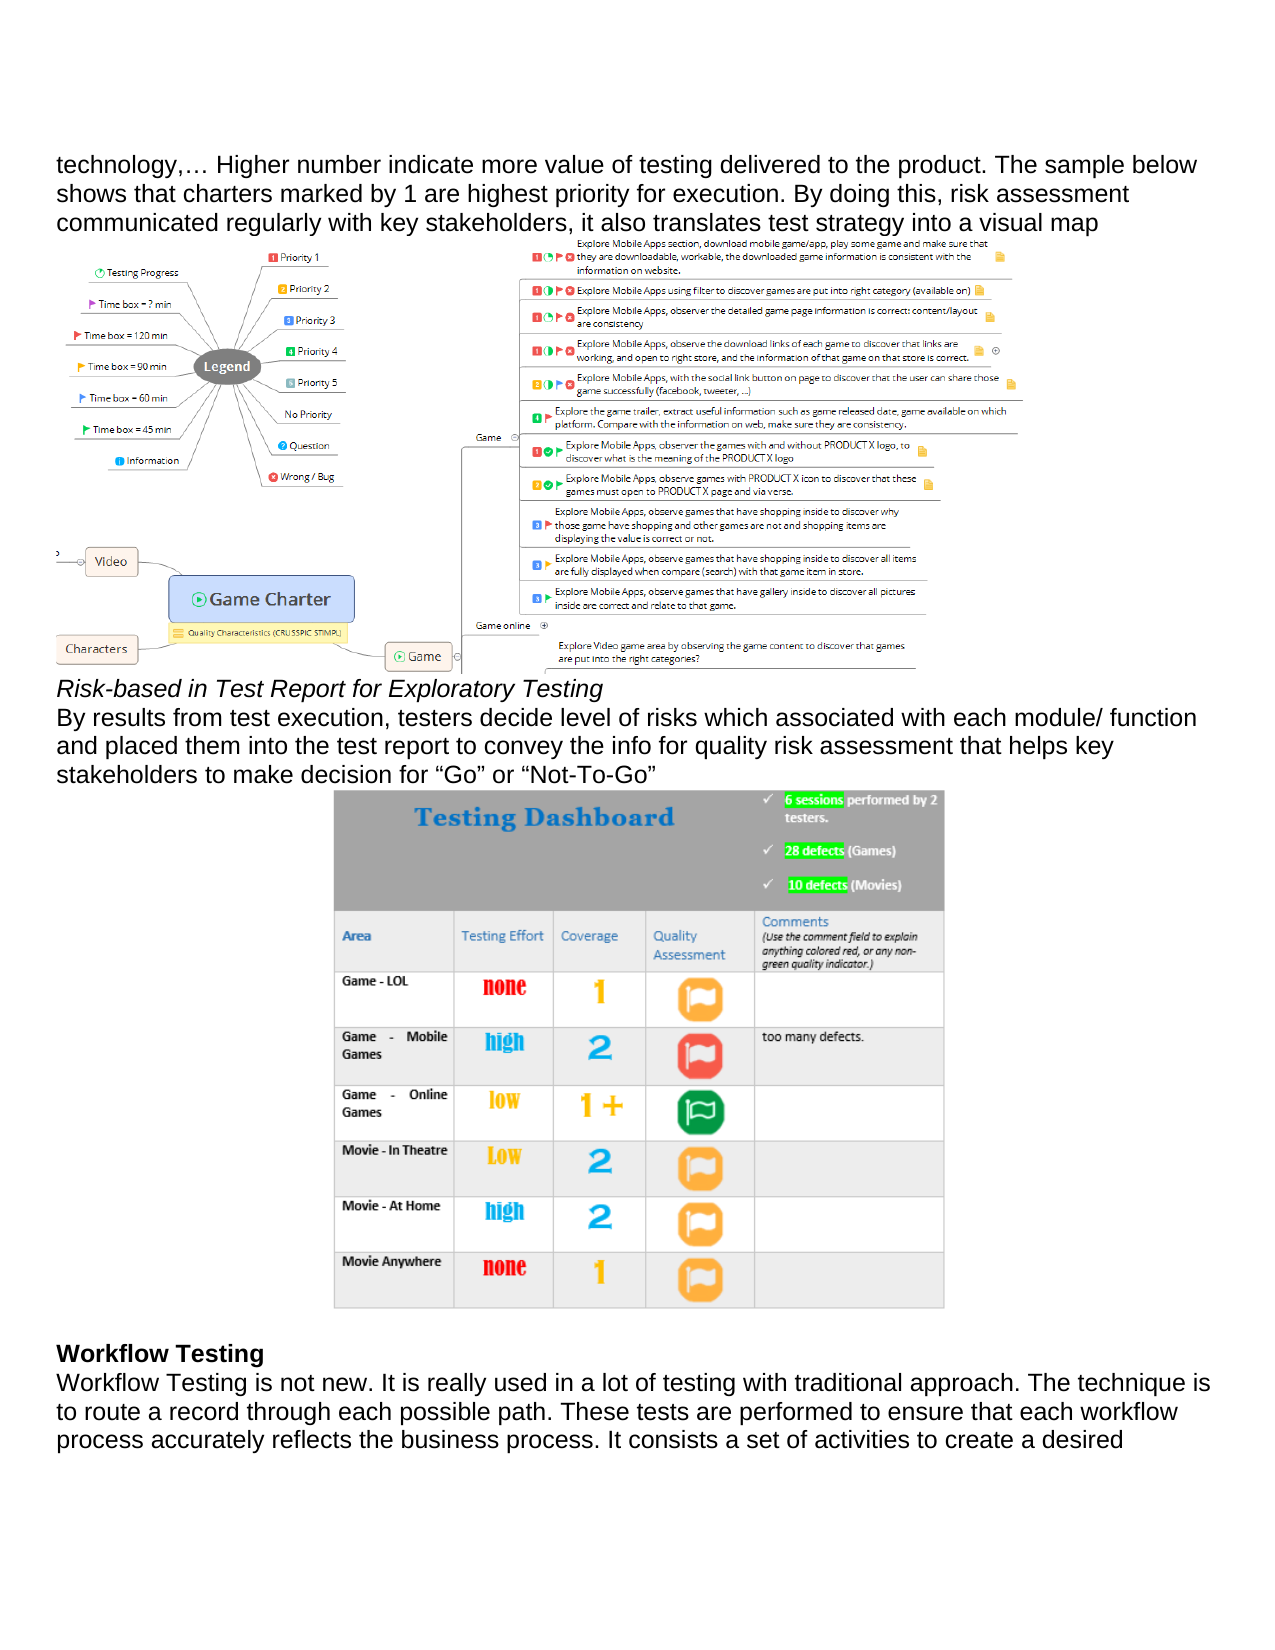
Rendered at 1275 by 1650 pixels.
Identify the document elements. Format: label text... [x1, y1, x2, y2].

picture [328, 788, 947, 1311]
text Workflow Testing [56, 1339, 1219, 1368]
text By results from test execution, testers decide level of risks which associated with each module/ function and placed them into the test report to convey the info for quality risk assessment that helps key stakeholders to make decision for “Go” or “Not-To-Go” [56, 702, 1219, 789]
text Risk-based in Test Report for Exploratory Testing [56, 674, 1219, 702]
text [56, 1368, 1219, 1454]
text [56, 150, 1219, 236]
picture [56, 236, 1030, 674]
